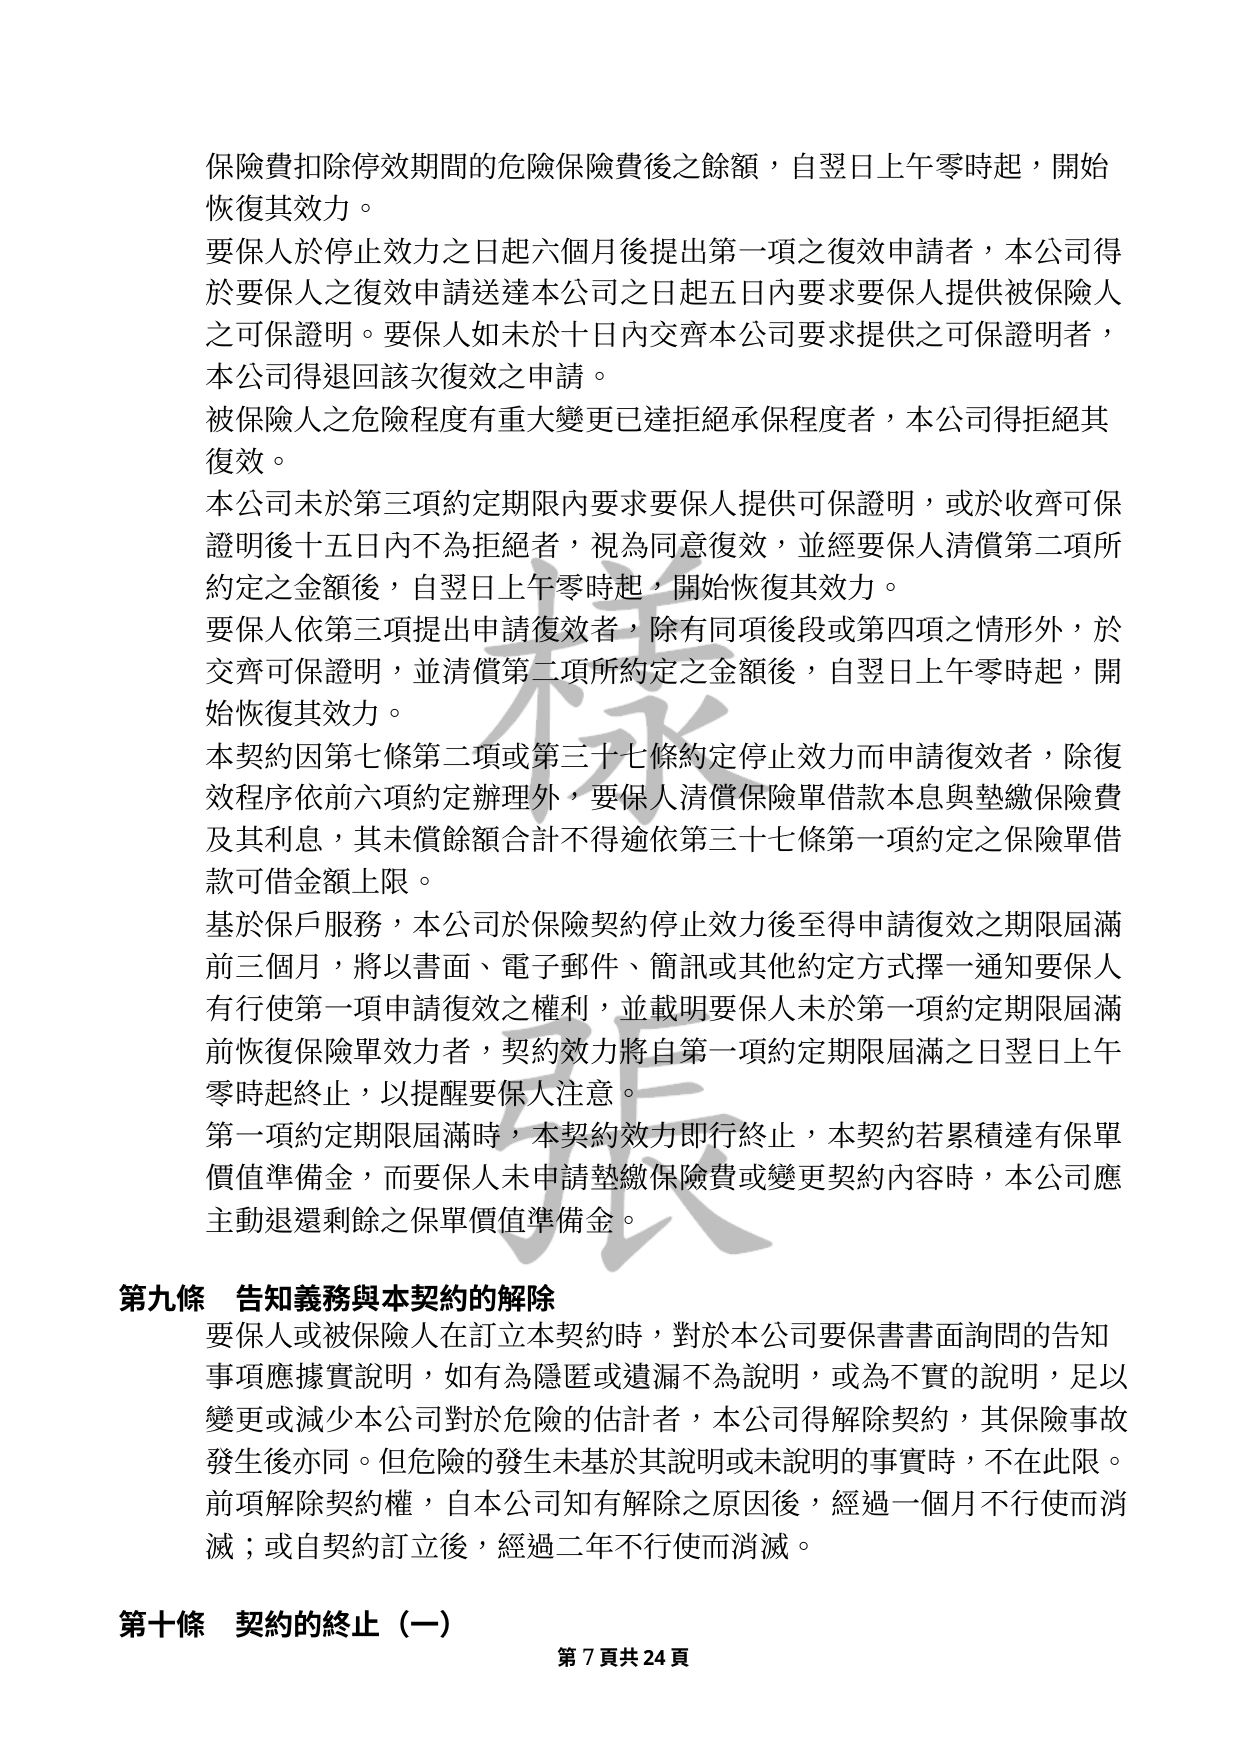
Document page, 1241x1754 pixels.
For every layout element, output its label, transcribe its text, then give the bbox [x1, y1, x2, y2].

picture [471, 1239, 773, 1269]
text 要保人或被保險人在訂立本契約時，對於本公司要保書書面詢問的告知 [206, 1319, 1148, 1354]
text 要保人於停止效力之日起六個月後提出第一項之復效申請者，本公司得於要保人之復效申請送達本公司之日起五日內要求要保人提供被保險人之可保證明。要保人如未於十日內交齊本公司要求提供之可保證明者， 本公司得退回該次復效之申請。 [206, 228, 1122, 396]
subtitle 第十條 契約的終止（一） [118, 1595, 1148, 1646]
text 要保人依第三項提出申請復效者，除有同項後段或第四項之情形外，於交齊可保證明，並清償第二項所約定之金額後，自翌日上午零時起，開始恢復其效力。 [206, 607, 1122, 733]
text 第一項約定期限屆滿時，本契約效力即行終止，本契約若累積達有保單價值準備金，而要保人未申請墊繳保險費或變更契約內容時，本公司應主動退還剩餘之保單價值準備金。 [206, 1113, 1122, 1239]
text 基於保戶服務，本公司於保險契約停止效力後至得申請復效之期限屆滿前三個月，將以書面、電子郵件、簡訊或其他約定方式擇一通知要保人有行使第一項申請復效之權利，並載明要保人未於第一項約定期限屆滿前恢復保險單效力者，契約效力將自第一項約定期限屆滿之日翌日上午零時起終止，以提醒要保人注意。 [206, 902, 1122, 1113]
text 本契約因第七條第二項或第三十七條約定停止效力而申請復效者，除復效程序依前六項約定辦理外，要保人清償保險單借款本息與墊繳保險費及其利息，其未償餘額合計不得逾依第三十七條第一項約定之保險單借款可借金額上限。 [206, 733, 1122, 901]
text 本公司未於第三項約定期限內要求要保人提供可保證明，或於收齊可保證明後十五日內不為拒絕者，視為同意復效，並經要保人清償第二項所約定之金額後，自翌日上午零時起，開始恢復其效力。 [206, 481, 1122, 607]
subtitle 第九條 告知義務與本契約的解除 [118, 1269, 1148, 1319]
text 事項應據實說明，如有為隱匿或遺漏不為說明，或為不實的說明，足以變更或減少本公司對於危險的估計者，本公司得解除契約，其保險事故發生後亦同。但危險的發生未基於其說明或未說明的事實時，不在此限。前項解除契約權，自本公司知有解除之原因後，經過一個月不行使而消滅；或自契約訂立後，經過二年不行使而消滅。 [206, 1354, 1129, 1565]
text 被保險人之危險程度有重大變更已達拒絕承保程度者，本公司得拒絕其復效。 [206, 397, 1122, 481]
text 保險費扣除停效期間的危險保險費後之餘額，自翌日上午零時起，開始恢復其效力。 [206, 144, 1123, 228]
